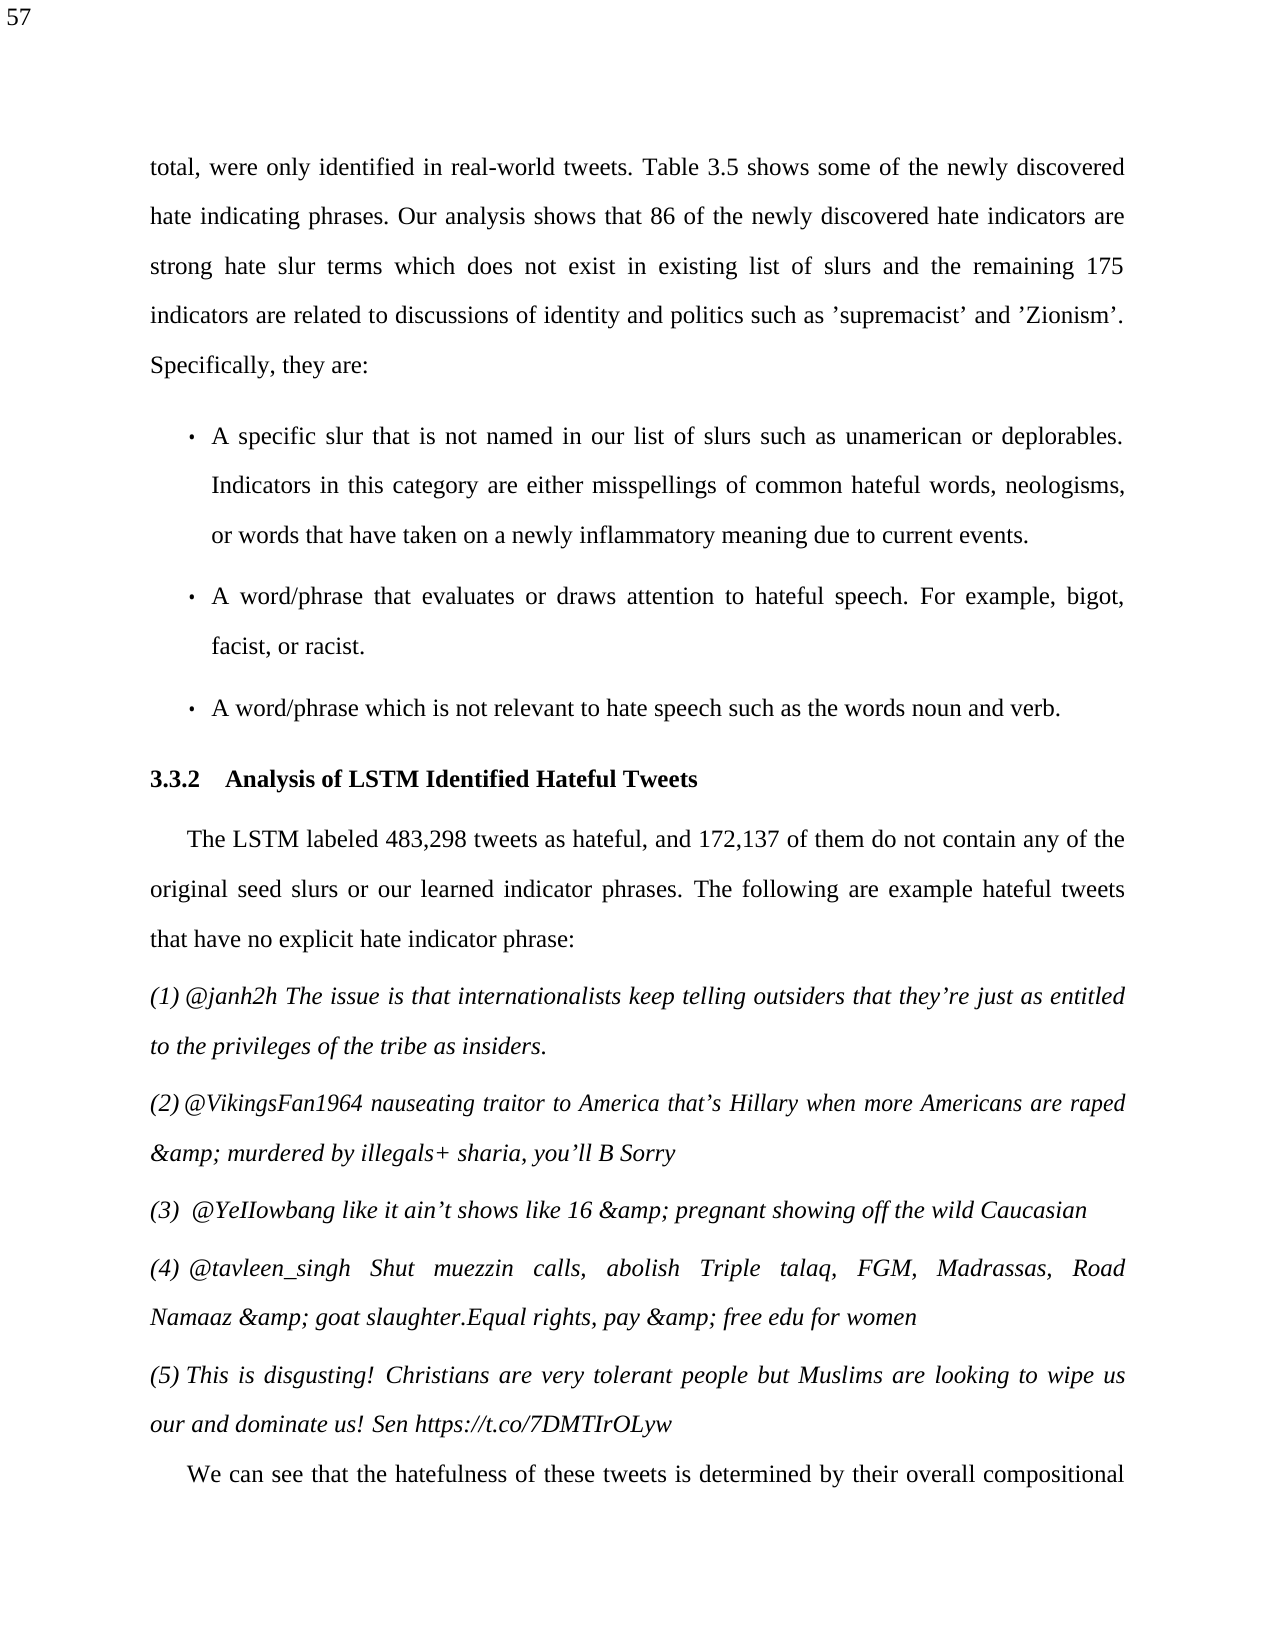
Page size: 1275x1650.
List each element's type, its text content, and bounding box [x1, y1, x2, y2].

list @YeIIowbang like it ain’t shows like 16 &amp; pregnant showing off the wild Caucasian [150, 1195, 1142, 1224]
list @tavleen_singh Shut muezzin calls, abolish Triple talaq, FGM, Madrassas, Road Namaaz &amp; goat slaughter.Equal rights, pay &amp; free edu for women [150, 1253, 1125, 1331]
list @VikingsFan1964 nauseating traitor to America that’s Hillary when more Americans are raped &amp; murdered by illegals+ sharia, you’ll B Sorry [150, 1088, 1125, 1167]
list @janh2h The issue is that internationalists keep telling outsiders that they’re just as entitled to the privileges of the tribe as insiders. [150, 981, 1125, 1060]
text total, were only identified in real-world tweets. Table 3.5 shows some of the newly discovered hate indicating phrases. Our analysis shows that 86 of the newly discovered hate indicators are strong hate slur terms which does not exist in existing list of slurs and the remaining 175 indicators are related to discussions of identity and politics such as ’supremacist’ and ’Zionism’. Specifically, they are: [150, 152, 1125, 379]
text The LSTM labeled 483,298 tweets as hateful, and 172,137 of them do not contain any of the original seed slurs or our learned indicator phrases. The following are example hateful tweets that have no explicit hate indicator phrase: [150, 824, 1125, 953]
list A specific slur that is not named in our list of slurs such as unamerican or deplorables. Indicators in this category are either misspellings of common hateful words, neologisms, or words that have taken on a newly inflammatory meaning due to current events. [186, 421, 1125, 548]
text We can see that the hatefulness of these tweets is determined by their overall compositional [187, 1459, 1142, 1488]
list This is disgusting! Christians are very tolerant people but Muslims are looking to wipe us our and dominate us! Sen https://t.co/7DMTIrOLyw [150, 1360, 1125, 1438]
list A word/phrase that evaluates or draws attention to hateful speech. For example, bigot, facist, or racist. [186, 581, 1125, 660]
list A word/phrase which is not relevant to hate speech such as the words noun and verb. [186, 693, 1142, 722]
subtitle Analysis of LSTM Identified Hateful Tweets [150, 764, 1142, 793]
